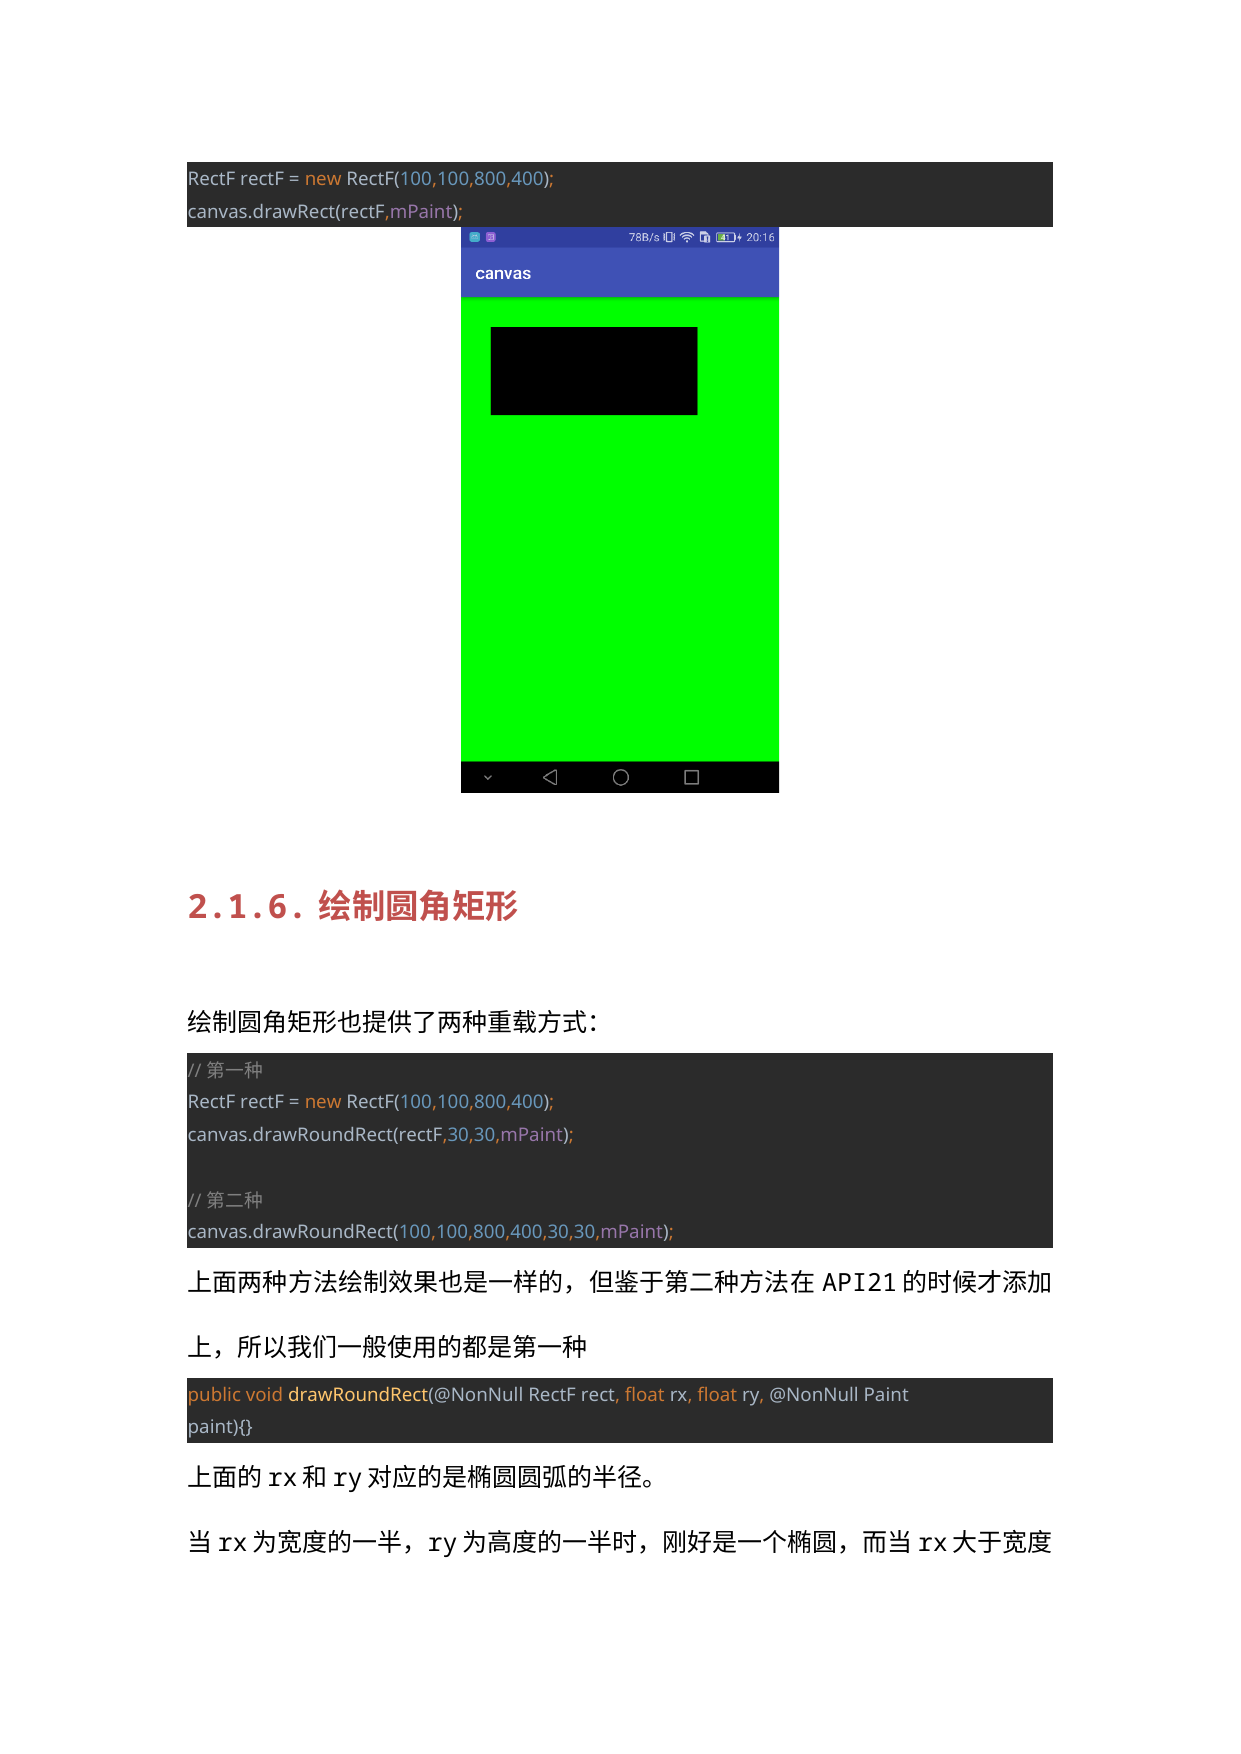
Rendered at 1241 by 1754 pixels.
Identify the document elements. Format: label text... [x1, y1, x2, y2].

text public void drawRoundRect(@NonNull RectF rect, float rx, float ry, @NonNull Paint [187, 1378, 1053, 1410]
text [187, 162, 1053, 227]
text // 第一种 [187, 1053, 1053, 1085]
text 上面两种方法绘制效果也是一样的，但鉴于第二种方法在API21的时候才添加上，所以我们一般使用的都是第一种 [187, 1248, 1053, 1378]
text paint){} [187, 1410, 1053, 1443]
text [187, 1508, 1053, 1573]
text 上面的rx和ry对应的是椭圆圆弧的半径。 [187, 1443, 1053, 1508]
subtitle 绘制圆角矩形 [187, 872, 1053, 937]
text RectF rectF = new RectF(100,100,800,400); canvas.drawRoundRect(rectF,30,30,mPaint); // 第二种 canvas.drawRoundRect(100,100,800,400,30,30,mPaint); [187, 1085, 1053, 1248]
picture [461, 227, 780, 793]
text 绘制圆角矩形也提供了两种重载方式： [187, 988, 1053, 1053]
